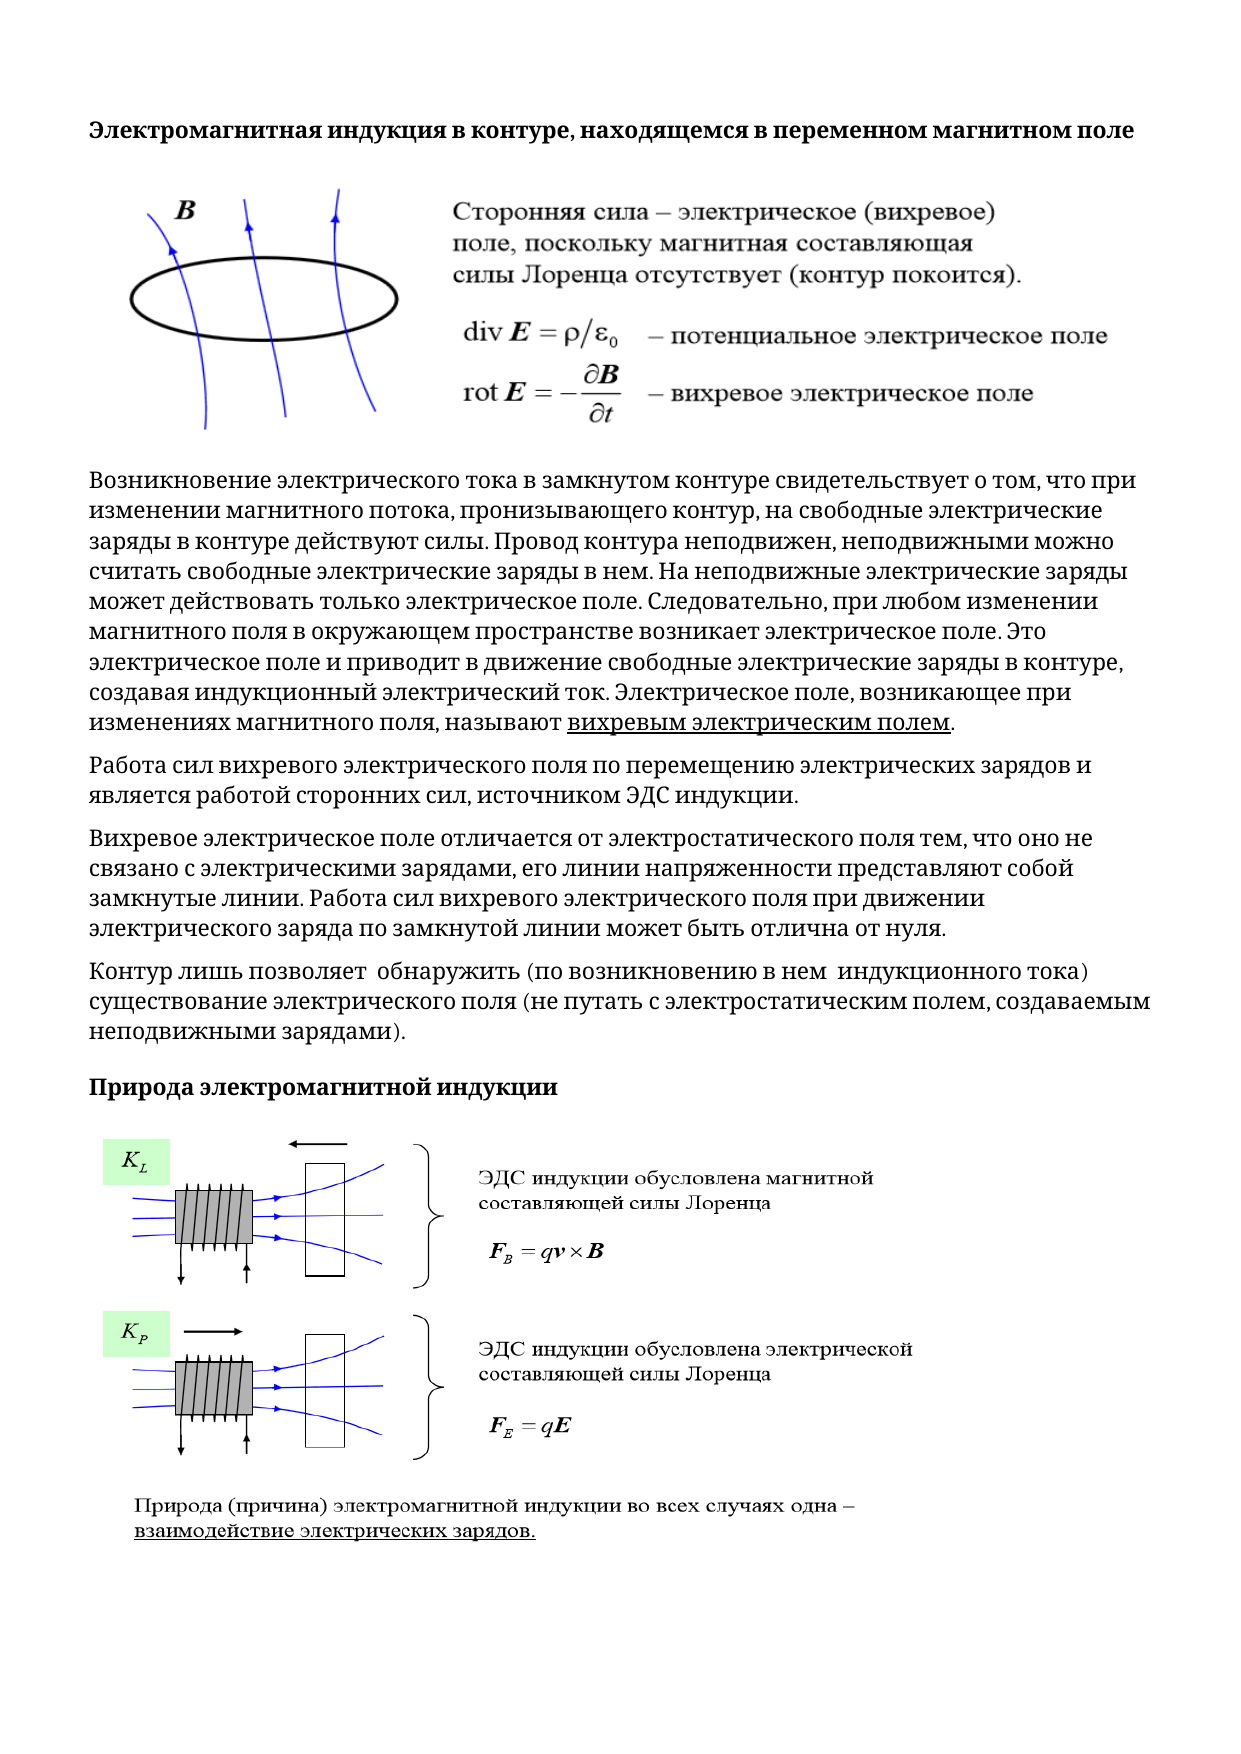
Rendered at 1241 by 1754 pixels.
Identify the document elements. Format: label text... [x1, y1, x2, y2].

text Вихревое электрическое поле отличается от электростатического поля тем, что оно не связано с электрическими зарядами, его линии напряженности представляют собой замкнутые линии. Работа сил вихревого электрического поля при движении электрического заряда по замкнутой линии может быть отлична от нуля. [88, 825, 1152, 942]
picture [88, 1125, 942, 1570]
text Природа электромагнитной индукции [88, 1074, 1152, 1101]
text Работа сил вихревого электрического поля по перемещению электрических зарядов и является работой сторонних сил, источником ЭДС индукции. [88, 752, 1152, 809]
text Электромагнитная индукция в контуре, находящемся в переменном магнитном поле [88, 118, 1152, 144]
text Контур лишь позволяет обнаружить (по возникновению в нем индукционного тока) существование электрического поля (не путать с электростатическим полем, создаваемым неподвижными зарядами). [88, 959, 1152, 1045]
picture [88, 160, 1178, 452]
text Возникновение электрического тока в замкнутом контуре свидетельствует о том, что при изменении магнитного потока, пронизывающего контур, на свободные электрические заряды в контуре действуют силы. Провод контура неподвижен, неподвижными можно считать свободные электрические заряды в нем. На неподвижные электрические заряды может действовать только электрическое поле. Следовательно, при любом изменении магнитного поля в окружающем пространстве возникает электрическое поле. Это электрическое поле и приводит в движение свободные электрические заряды в контуре, создавая индукционный электрический ток. Электрическое поле, возникающее при изменениях магнитного поля, называют вихревым электрическим полем. [88, 468, 1152, 736]
